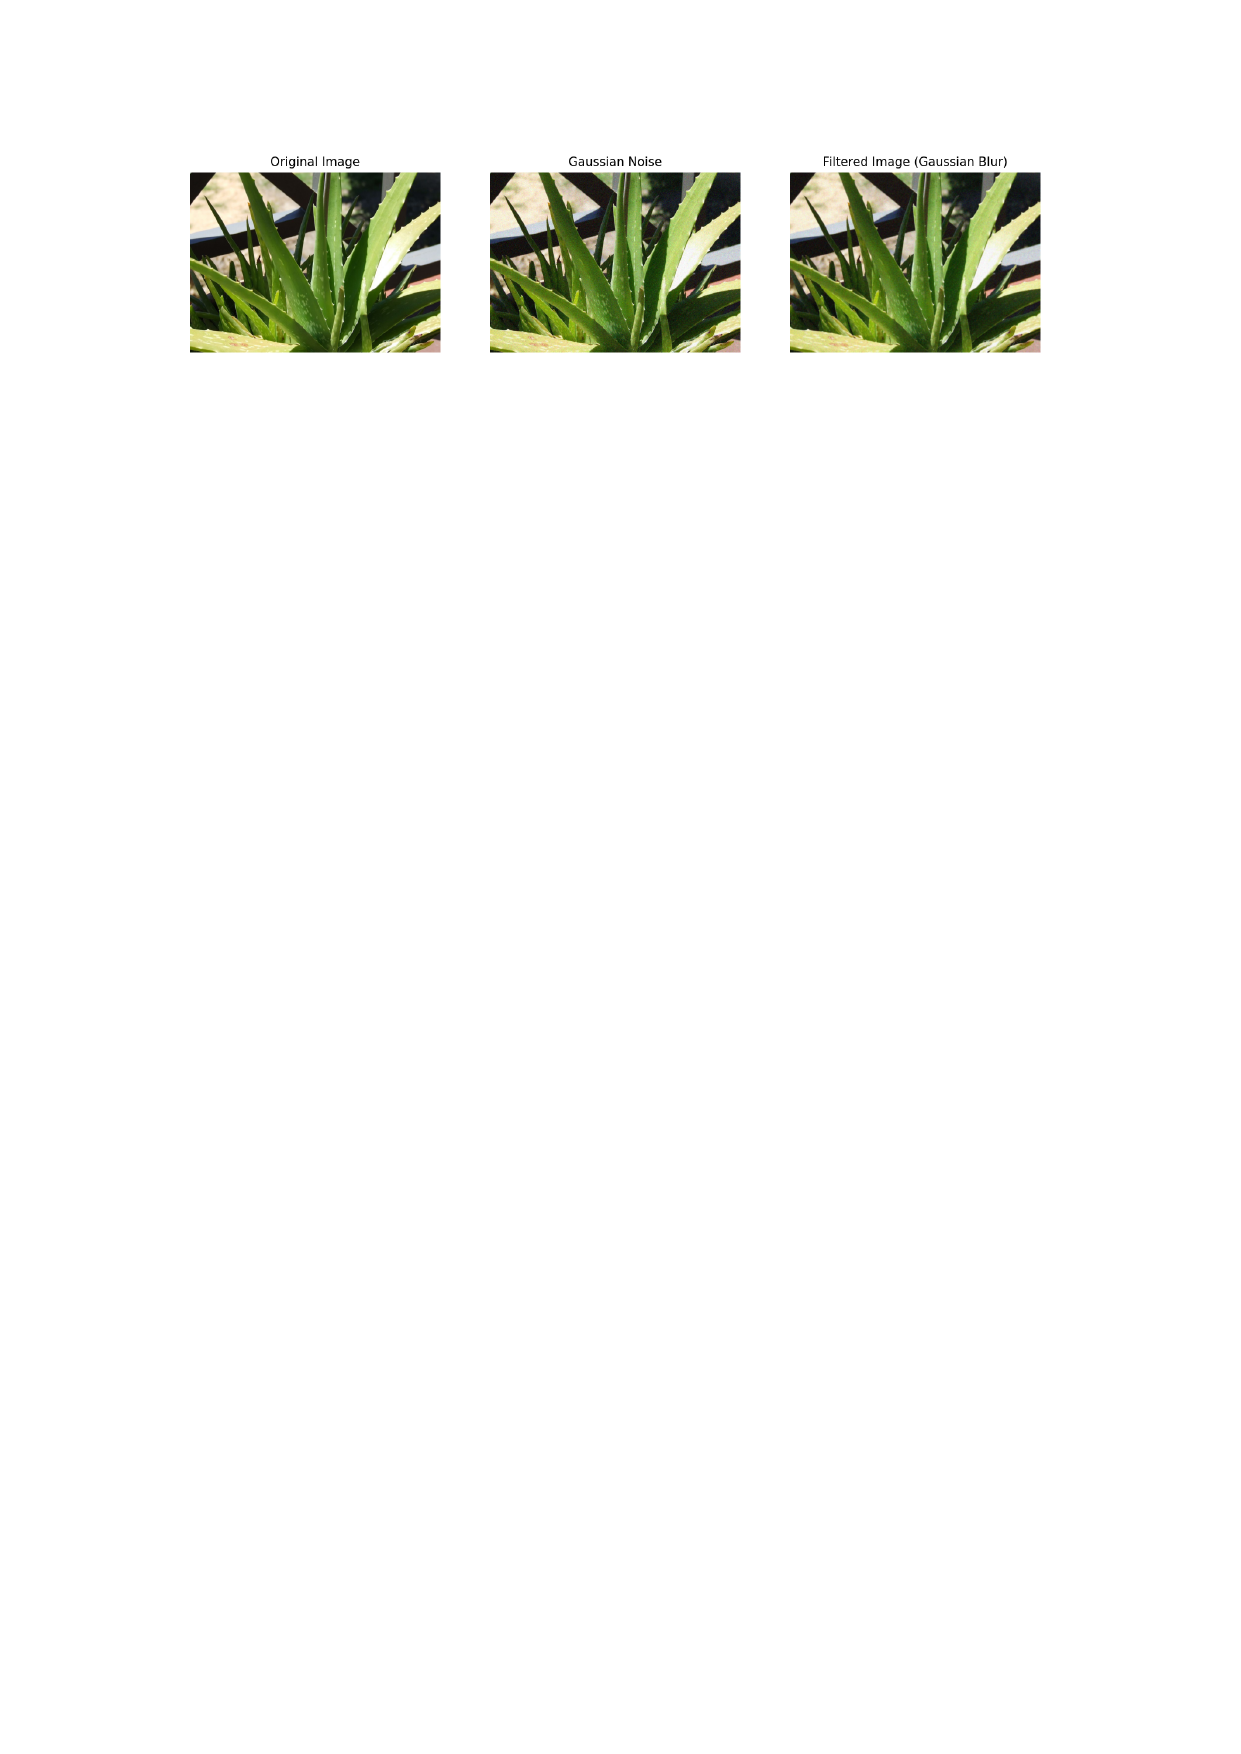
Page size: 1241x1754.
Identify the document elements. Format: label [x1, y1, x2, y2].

picture [177, 147, 1063, 365]
